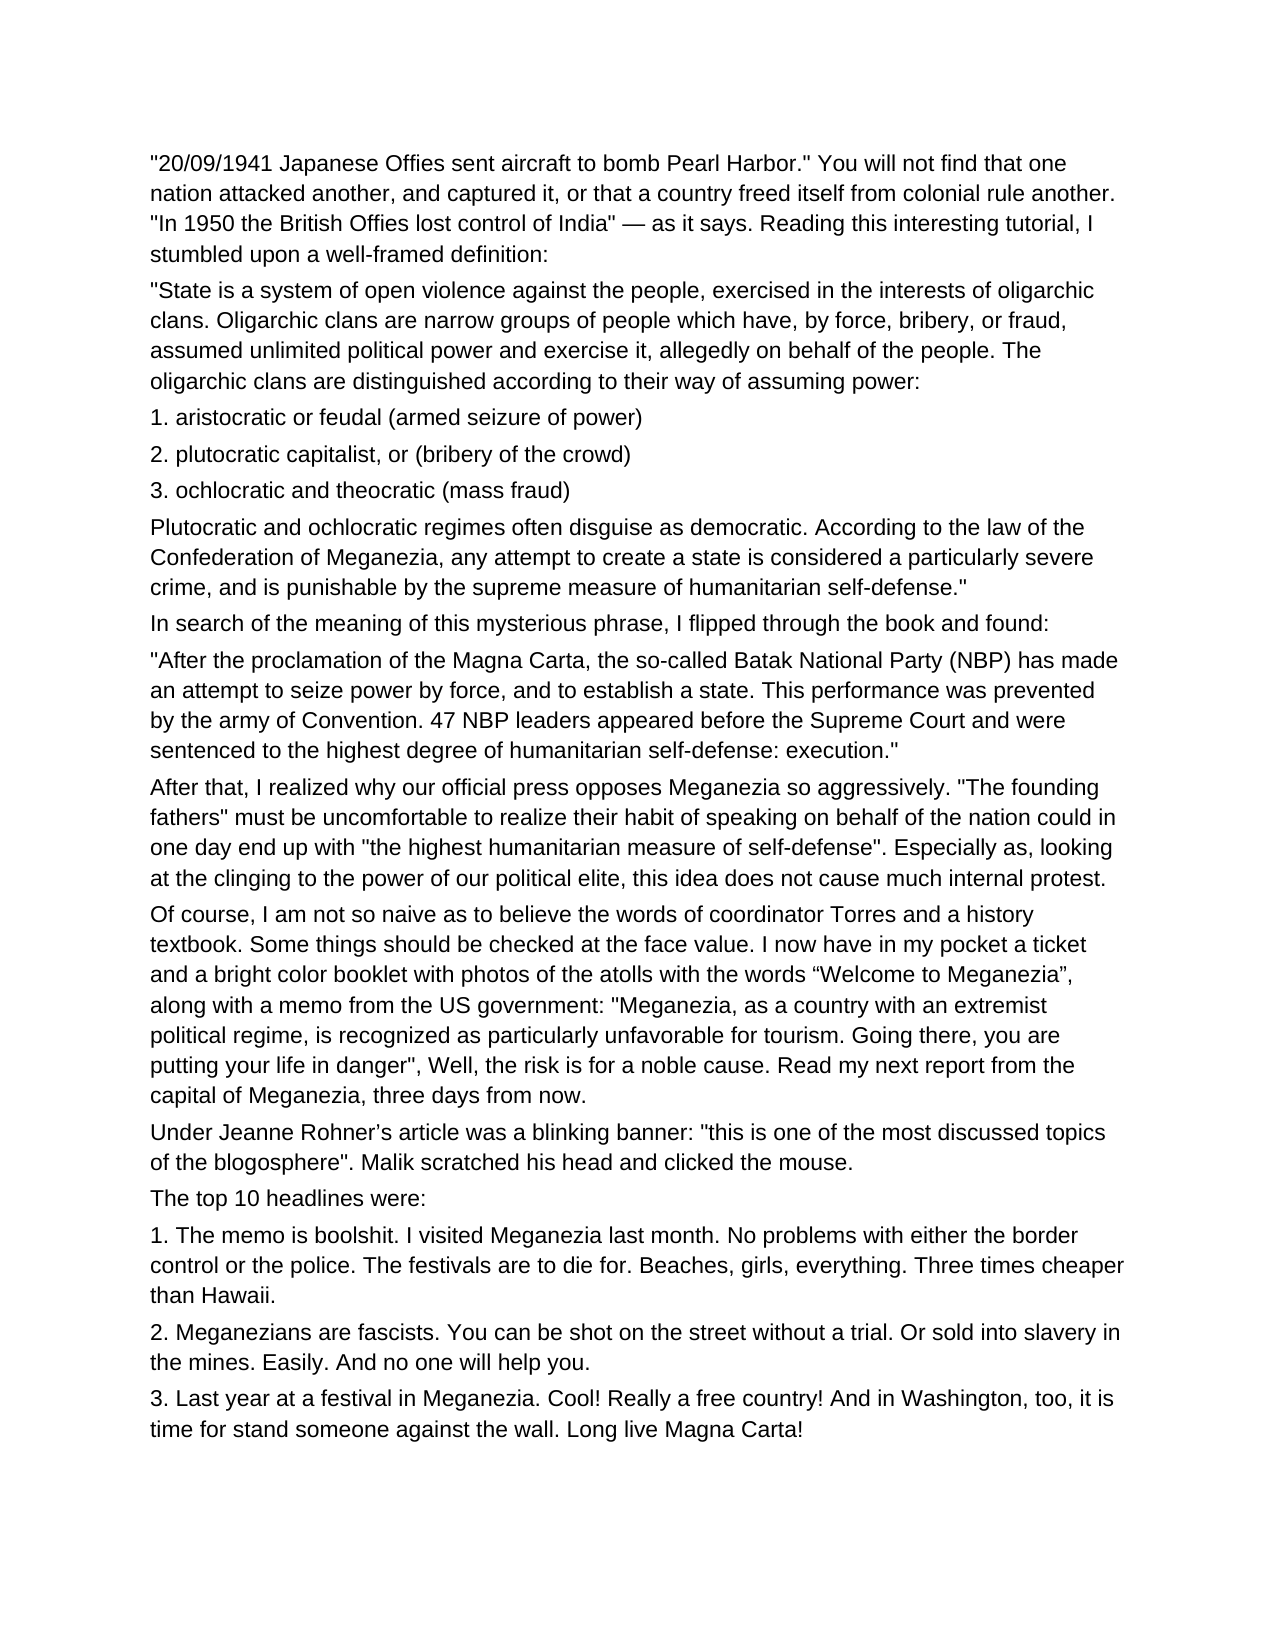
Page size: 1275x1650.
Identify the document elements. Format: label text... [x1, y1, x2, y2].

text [150, 150, 1125, 267]
text After that, I realized why our official press opposes Meganezia so aggressively. "The founding fathers" must be uncomfortable to realize their habit of speaking on behalf of the nation could in one day end up with "the highest humanitarian measure of self-defense". Especially as, looking at the clinging to the power of our political elite, this idea does not cause much internal protest. [150, 774, 1125, 891]
text 1. aristocratic or feudal (armed seizure of power) [150, 404, 1125, 431]
text 2. plutocratic capitalist, or (bribery of the crowd) [150, 441, 1125, 467]
text Under Jeanne Rohner’s article was a blinking banner: "this is one of the most discussed topics of the blogosphere". Malik scratched his head and clicked the mouse. [150, 1119, 1125, 1175]
text 3. ochlocratic and theocratic (mass fraud) [150, 477, 1125, 503]
text 3. Last year at a festival in Meganezia. Cool! Really a free country! And in Washington, too, it is time for stand someone against the wall. Long live Magna Carta! [150, 1385, 1125, 1442]
text In search of the meaning of this mysterious phrase, I flipped through the book and found: [150, 610, 1125, 637]
text Of course, I am not so naive as to believe the words of coordinator Torres and a history textbook. Some things should be checked at the face value. I now have in my pocket a ticket and a bright color booklet with photos of the atolls with the words “Welcome to Meganezia”, along with a memo from the US government: "Meganezia, as a country with an extremist political regime, is recognized as particularly unfavorable for tourism. Going there, you are putting your life in danger", Well, the risk is for a noble cause. Read my next report from the capital of Meganezia, three days from now. [150, 901, 1125, 1109]
text The top 10 headlines were: [150, 1185, 1125, 1212]
text "State is a system of open violence against the people, exercised in the interests of oligarchic clans. Oligarchic clans are narrow groups of people which have, by force, bribery, or fraud, assumed unlimited political power and exercise it, allegedly on behalf of the people. The oligarchic clans are distinguished according to their way of assuming power: [150, 277, 1125, 394]
text "After the proclamation of the Magna Carta, the so-called Batak National Party (NBP) has made ​​an attempt to seize power by force, and to establish a state. This performance was prevented by the army of Convention. 47 NBP leaders appeared before the Supreme Court and were sentenced to the highest degree of humanitarian self-defense: execution." [150, 647, 1125, 764]
text 1. The memo is boolshit. I visited Meganezia last month. No problems with either the border control or the police. The festivals are to die for. Beaches, girls, everything. Three times cheaper than Hawaii. [150, 1222, 1125, 1309]
text Plutocratic and ochlocratic regimes often disguise as democratic. According to the law of the Confederation of Meganezia, any attempt to create a state is considered a particularly severe crime, and is punishable by the supreme measure of humanitarian self-defense." [150, 513, 1125, 600]
text 2. Meganezians are fascists. You can be shot on the street without a trial. Or sold into slavery in the mines. Easily. And no one will help you. [150, 1319, 1125, 1375]
